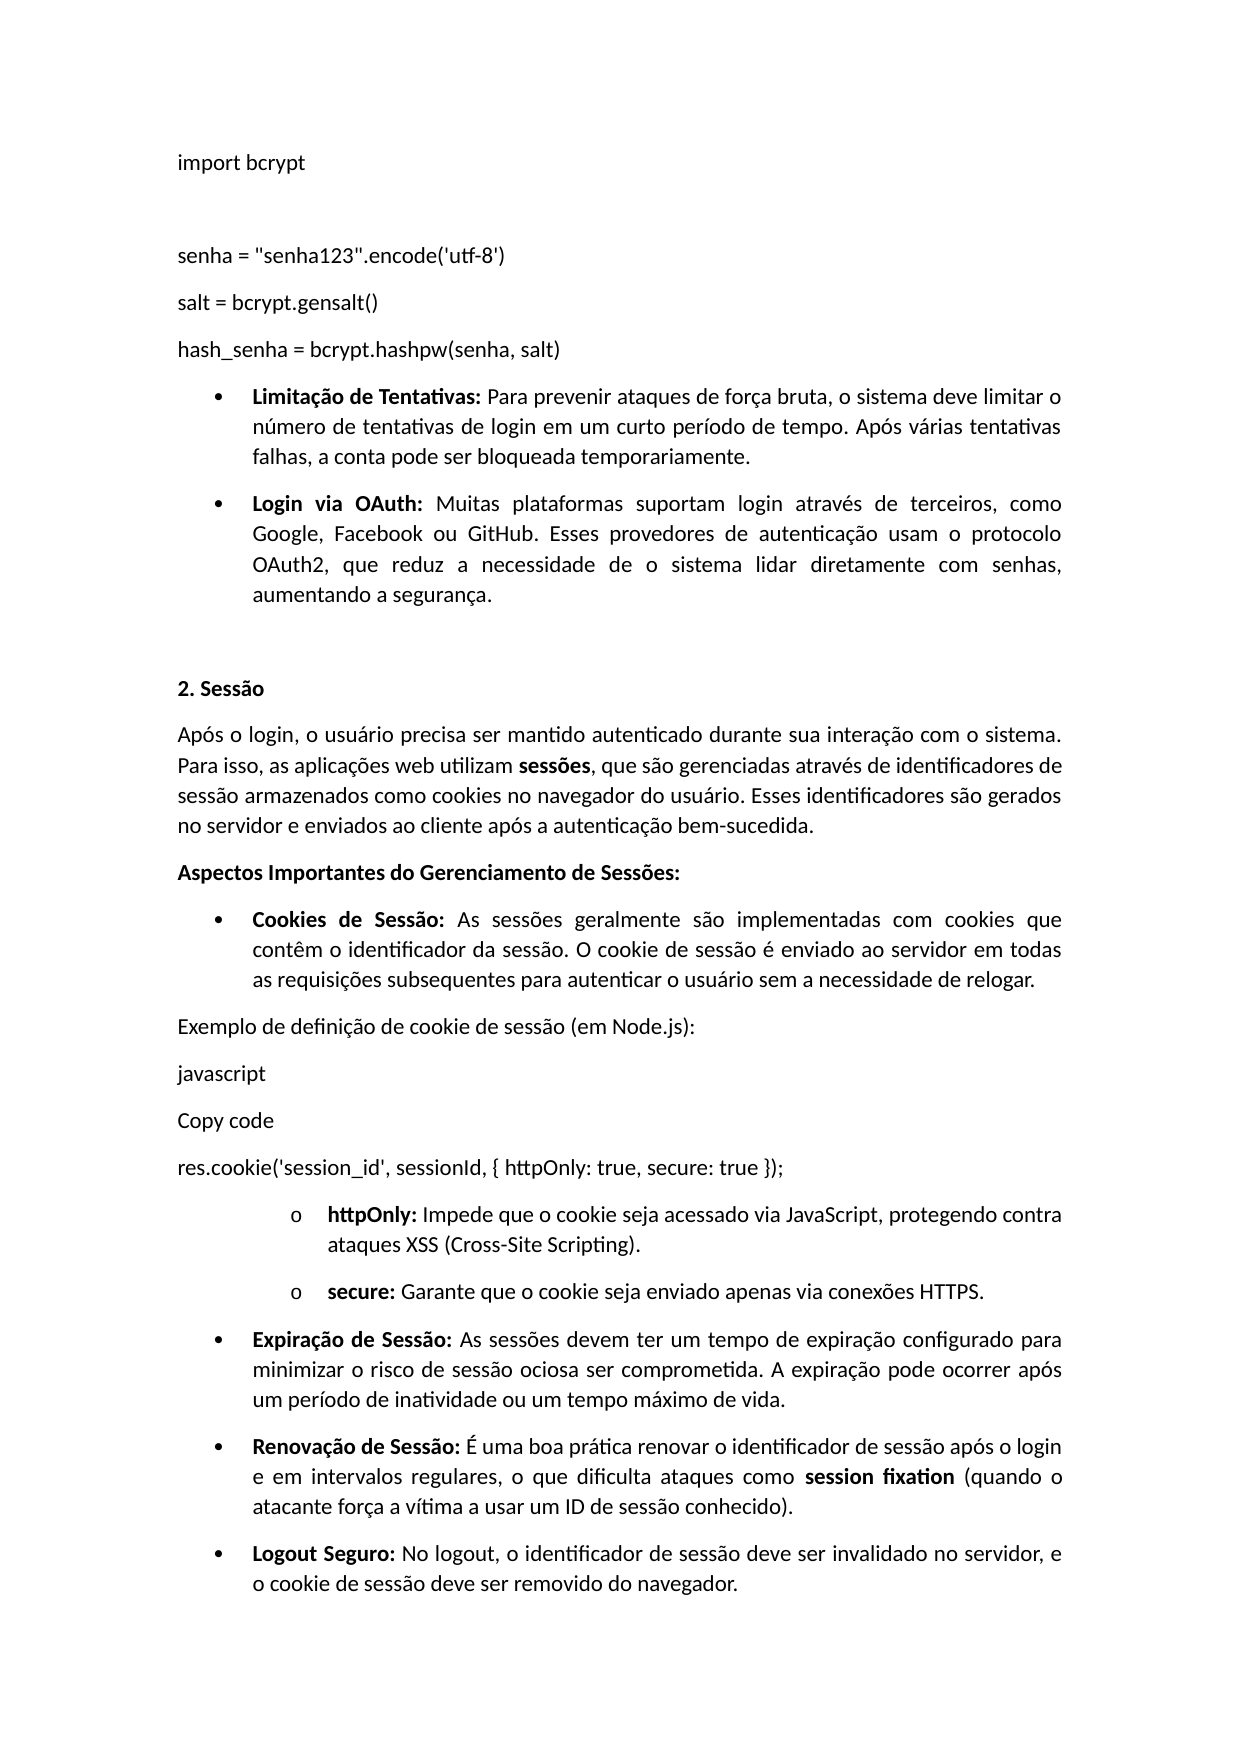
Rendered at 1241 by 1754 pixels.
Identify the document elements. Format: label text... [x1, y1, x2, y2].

list Logout Seguro: No logout, o identificador de sessão deve ser invalidado no servidor, e o cookie de sessão deve ser removido do navegador. [215, 1539, 1063, 1597]
list Cookies de Sessão: As sessões geralmente são implementadas com cookies que contêm o identificador da sessão. O cookie de sessão é enviado ao servidor em todas as requisições subsequentes para autenticar o usuário sem a necessidade de relogar. [215, 905, 1063, 993]
list secure: Garante que o cookie seja enviado apenas via conexões HTTPS. [290, 1277, 1063, 1306]
text hash_senha = bcrypt.hashpw(senha, salt) [177, 335, 1063, 363]
list Expiração de Sessão: As sessões devem ter um tempo de expiração configurado para minimizar o risco de sessão ociosa ser comprometida. A expiração pode ocorrer após um período de inatividade ou um tempo máximo de vida. [215, 1325, 1063, 1413]
list Renovação de Sessão: É uma boa prática renovar o identificador de sessão após o login e em intervalos regulares, o que dificulta ataques como session fixation (quando o atacante força a vítima a usar um ID de sessão conhecido). [215, 1432, 1063, 1520]
text Copy code [177, 1106, 1063, 1134]
list httpOnly: Impede que o cookie seja acessado via JavaScript, protegendo contra ataques XSS (Cross-Site Scripting). [290, 1200, 1063, 1258]
text import bcrypt [177, 148, 1063, 176]
text salt = bcrypt.gensalt() [177, 288, 1063, 316]
list Limitação de Tentativas: Para prevenir ataques de força bruta, o sistema deve limitar o número de tentativas de login em um curto período de tempo. Após várias tentativas falhas, a conta pode ser bloqueada temporariamente. [215, 382, 1063, 470]
text res.cookie('session_id', sessionId, { httpOnly: true, secure: true }); [177, 1153, 1063, 1181]
list Login via OAuth: Muitas plataformas suportam login através de terceiros, como Google, Facebook ou GitHub. Esses provedores de autenticação usam o protocolo OAuth2, que reduz a necessidade de o sistema lidar diretamente com senhas, aumentando a segurança. [215, 489, 1063, 608]
text Exemplo de definição de cookie de sessão (em Node.js): [177, 1012, 1063, 1040]
text senha = "senha123".encode('utf-8') [177, 241, 1063, 269]
text javascript [177, 1059, 1063, 1087]
text Após o login, o usuário precisa ser mantido autenticado durante sua interação com o sistema. Para isso, as aplicações web utilizam sessões, que são gerenciadas através de identificadores de sessão armazenados como cookies no navegador do usuário. Esses identificadores são gerados no servidor e enviados ao cliente após a autenticação bem-sucedida. [177, 721, 1063, 839]
text 2. Sessão [177, 674, 1063, 702]
text Aspectos Importantes do Gerenciamento de Sessões: [177, 858, 1063, 886]
